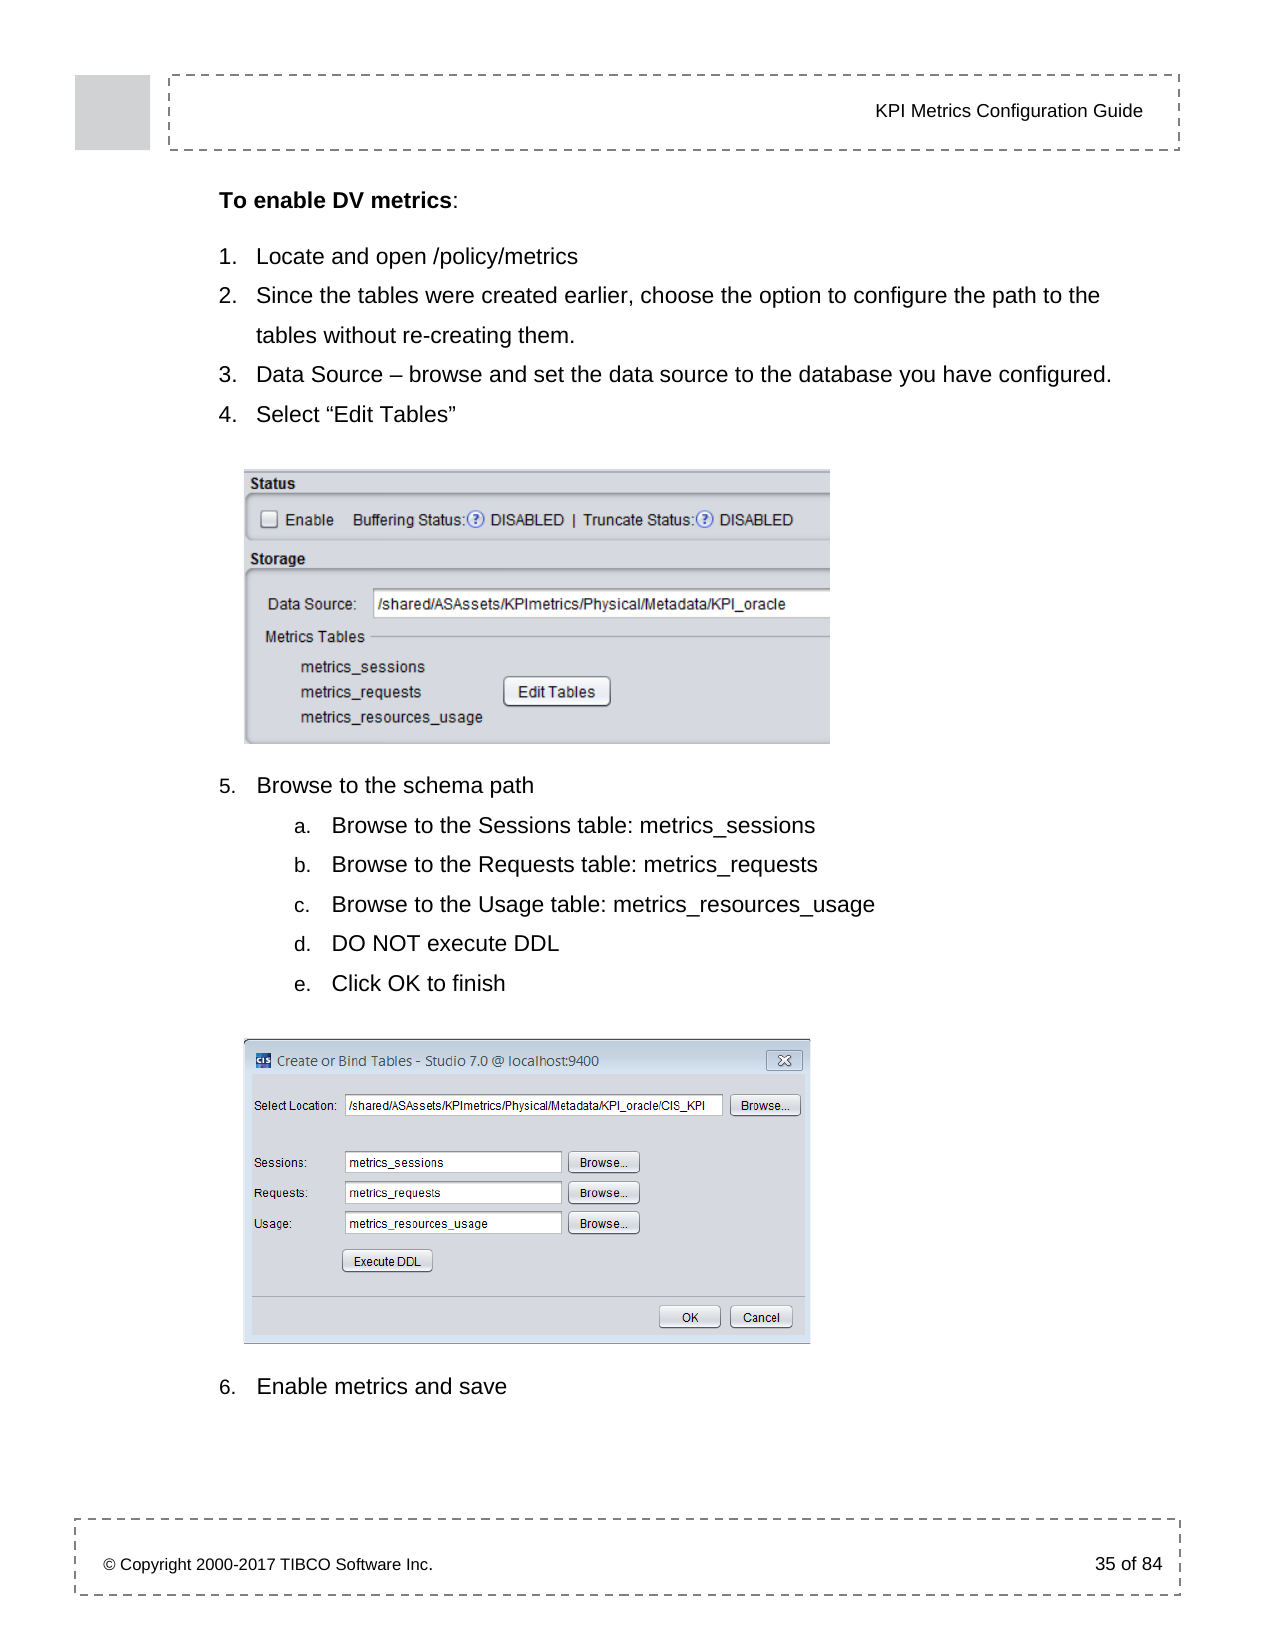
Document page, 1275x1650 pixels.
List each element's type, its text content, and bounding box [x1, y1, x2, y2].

picture [243, 469, 830, 744]
list Locate and open /policy/metrics [218, 243, 1162, 269]
list Enable metrics and save [219, 1373, 1162, 1399]
list Browse to the Sessions table: metrics_sessions [294, 812, 1162, 838]
list Since the tables were created earlier, choose the option to configure the path to the tables without re-creating them. [218, 282, 1162, 348]
list Browse to the Requests table: metrics_requests [294, 851, 1162, 878]
text To enable DV metrics: [219, 187, 1162, 214]
list Browse to the Usage table: metrics_resources_usage [294, 891, 1162, 917]
list Browse to the schema path [219, 772, 1162, 799]
list Click OK to finish [294, 970, 1162, 996]
list DO NOT execute DDL [294, 930, 1162, 957]
list Select “Edit Tables” [218, 401, 1162, 427]
list Data Source – browse and set the data source to the database you have configured. [218, 361, 1162, 388]
picture [243, 1038, 811, 1344]
